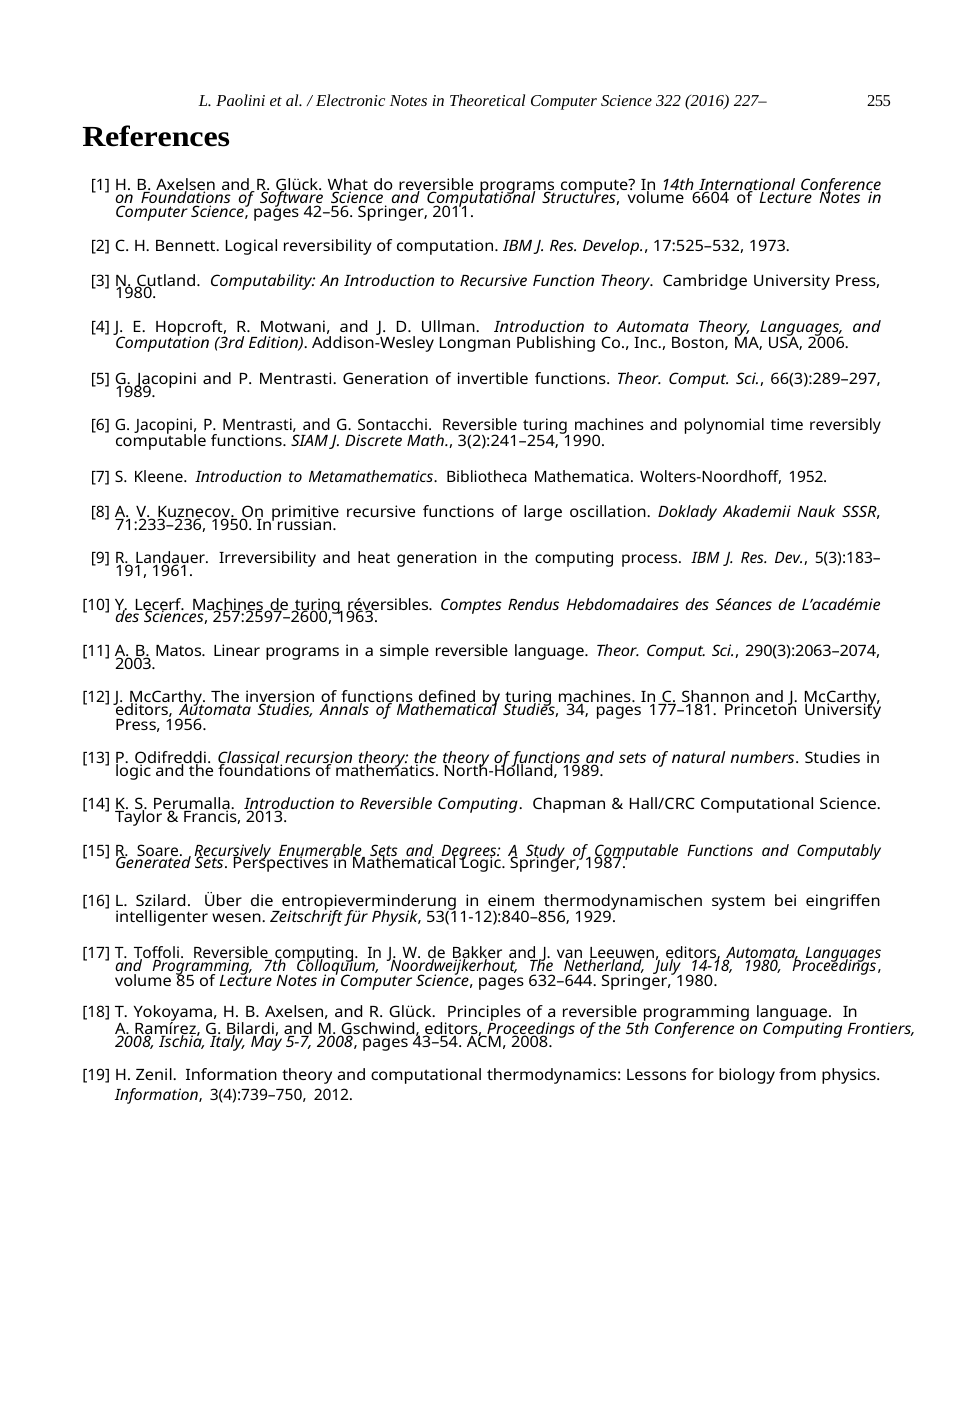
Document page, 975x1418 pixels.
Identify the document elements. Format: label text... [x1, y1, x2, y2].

list L. Szilard. Über die entropieverminderung in einem thermodynamischen system bei eingriffen intelligenter wesen. Zeitschrift für Physik, 53(11-12):840–856, 1929. [82, 893, 881, 927]
list H. Zenil. Information theory and computational thermodynamics: Lessons for biology from physics. [82, 1064, 919, 1084]
list S. Kleene. Introduction to Metamathematics. Bibliotheca Mathematica. Wolters-Noordhoff, 1952. [91, 466, 919, 487]
list Y. Lecerf. Machines de turing réversibles. Comptes Rendus Hebdomadaires des Séances de L’académie des Sciences, 257:2597–2600, 1963. [82, 598, 881, 627]
list A. B. Matos. Linear programs in a simple reversible language. Theor. Comput. Sci., 290(3):2063–2074, 2003. [82, 645, 881, 674]
list P. Odifreddi. Classical recursion theory: the theory of functions and sets of natural numbers. Studies in logic and the foundations of mathematics. North-Holland, 1989. [82, 752, 881, 781]
subtitle References [82, 119, 919, 152]
list G. Jacopini, P. Mentrasti, and G. Sontacchi. Reversible turing machines and polynomial time reversibly computable functions. SIAM J. Discrete Math., 3(2):241–254, 1990. [91, 417, 881, 451]
text A. Ramírez, G. Bilardi, and M. Gschwind, editors, Proceedings of the 5th Conference on Computing Frontiers, 2008, Ischia, Italy, May 5-7, 2008, pages 43–54. ACM, 2008. [115, 1023, 919, 1052]
list C. H. Bennett. Logical reversibility of computation. IBM J. Res. Develop., 17:525–532, 1973. [91, 234, 919, 256]
list R. Soare. Recursively Enumerable Sets and Degrees: A Study of Computable Functions and Computably Generated Sets. Perspectives in Mathematical Logic. Springer, 1987. [82, 845, 881, 873]
list J. E. Hopcroft, R. Motwani, and J. D. Ullman. Introduction to Automata Theory, Languages, and Computation (3rd Edition). Addison-Wesley Longman Publishing Co., Inc., Boston, MA, USA, 2006. [91, 319, 881, 353]
list K. S. Perumalla. Introduction to Reversible Computing. Chapman & Hall/CRC Computational Science. Taylor & Francis, 2013. [82, 798, 881, 827]
list T. Toffoli. Reversible computing. In J. W. de Bakker and J. van Leeuwen, editors, Automata, Languages and Programming, 7th Colloquium, Noordweijkerhout, The Netherland, July 14-18, 1980, Proceedings, volume 85 of Lecture Notes in Computer Science, pages 632–644. Springer, 1980. [82, 947, 881, 991]
list J. McCarthy. The inversion of functions defined by turing machines. In C. Shannon and J. McCarthy, editors, Automata Studies, Annals of Mathematical Studies, 34, pages 177–181. Princeton University Press, 1956. [82, 691, 881, 734]
list G. Jacopini and P. Mentrasti. Generation of invertible functions. Theor. Comput. Sci., 66(3):289–297, 1989. [91, 373, 881, 402]
list H. B. Axelsen and R. Glück. What do reversible programs compute? In 14th International Conference on Foundations of Software Science and Computational Structures, volume 6604 of Lecture Notes in Computer Science, pages 42–56. Springer, 2011. [91, 179, 881, 222]
list T. Yokoyama, H. B. Axelsen, and R. Glück. Principles of a reversible programming language. In [82, 1003, 919, 1021]
list R. Landauer. Irreversibility and heat generation in the computing process. IBM J. Res. Dev., 5(3):183– 191, 1961. [91, 552, 881, 581]
text Information, 3(4):739–750, 2012. [115, 1084, 919, 1104]
list A. V. Kuznecov. On primitive recursive functions of large oscillation. Doklady Akademii Nauk SSSR, 71:233–236, 1950. In russian. [91, 506, 881, 534]
list N. Cutland. Computability: An Introduction to Recursive Function Theory. Cambridge University Press, 1980. [91, 275, 881, 303]
